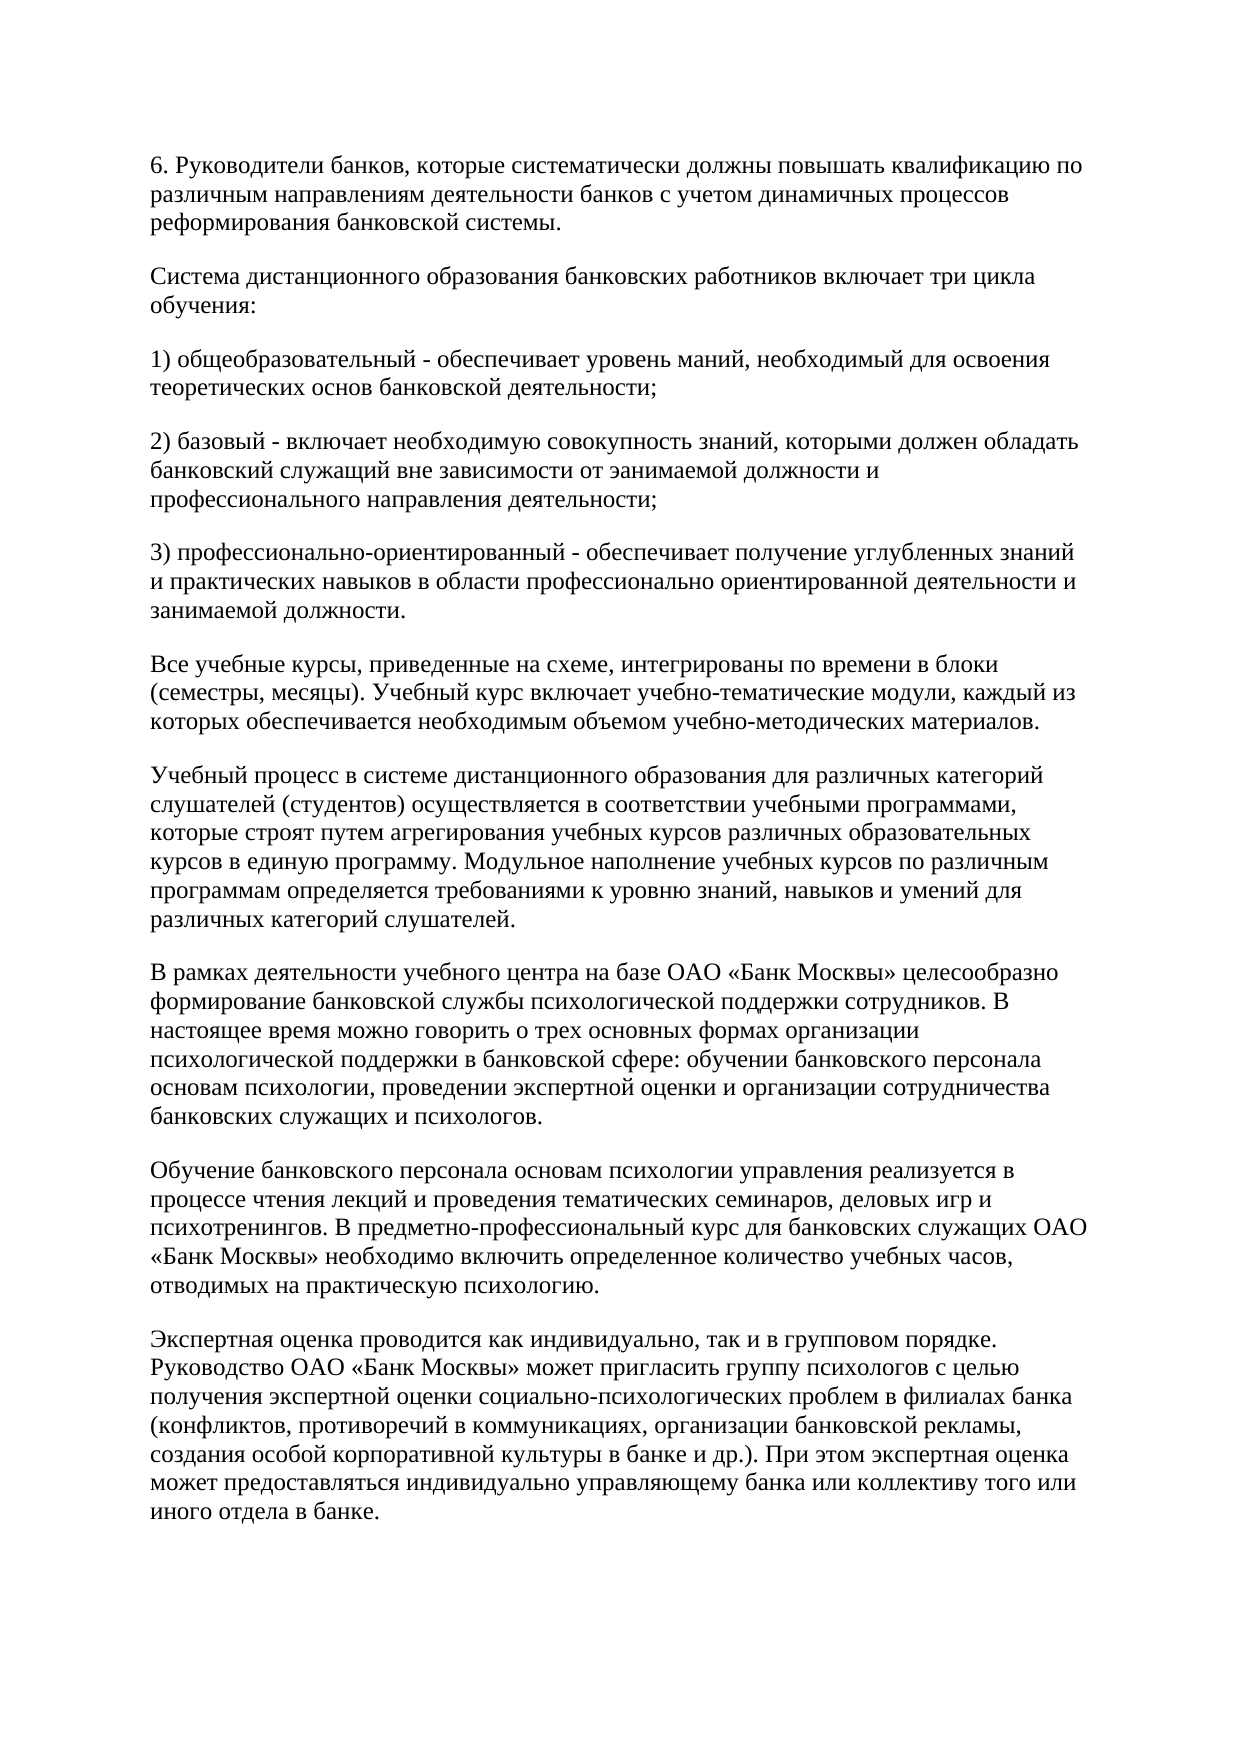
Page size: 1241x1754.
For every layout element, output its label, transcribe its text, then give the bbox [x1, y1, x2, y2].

text Все учебные курсы, приведенные на схеме, интегрированы по времени в блоки (семестры, месяцы). Учебный курс включает учебно-тематические модули, каждый из которых обеспечивается необходимым объемом учебно-методических материалов. [150, 649, 1090, 735]
text Обучение банковского персонала основам психологии управления реализуется в процессе чтения лекций и проведения тематических семинаров, деловых игр и психотренингов. В предметно-профессиональный курс для банковских служащих ОАО «Банк Москвы» необходимо включить определенное количество учебных часов, отводимых на практическую психологию. [150, 1155, 1090, 1299]
text Учебный процесс в системе дистанционного образования для различных категорий слушателей (студентов) осуществляется в соответствии учебными программами, которые строят путем агрегирования учебных курсов различных образовательных курсов в единую программу. Модульное наполнение учебных курсов по различным программам определяется требованиями к уровню знаний, навыков и умений для различных категорий слушателей. [150, 760, 1090, 932]
text 6. Руководители банков, которые систематически должны повышать квалификацию по различным направлениям деятельности банков с учетом динамичных процессов реформирования банковской системы. [150, 150, 1090, 236]
text 1) общеобразовательный - обеспечивает уровень маний, необходимый для освоения теоретических основ банковской деятельности; [150, 344, 1090, 401]
text В рамках деятельности учебного центра на базе ОАО «Банк Москвы» целесообразно формирование банковской службы психологической поддержки сотрудников. В настоящее время можно говорить о трех основных формах организации психологической поддержки в банковской сфере: обучении банковского персонала основам психологии, проведении экспертной оценки и организации сотрудничества банковских служащих и психологов. [150, 957, 1090, 1130]
text Система дистанционного образования банковских работников включает три цикла обучения: [150, 261, 1090, 319]
text 3) профессионально-ориентированный - обеспечивает получение углубленных знаний и практических навыков в области профессионально ориентированной деятельности и занимаемой должности. [150, 537, 1090, 624]
text 2) базовый - включает необходимую совокупность знаний, которыми должен обладать банковский служащий вне зависимости от эанимаемой должности и профессионального направления деятельности; [150, 426, 1090, 512]
text Экспертная оценка проводится как индивидуально, так и в групповом порядке. Руководство ОАО «Банк Москвы» может пригласить группу психологов с целью получения экспертной оценки социально-психологических проблем в филиалах банка (конфликтов, противоречий в коммуникациях, организации банковской рекламы, создания особой корпоративной культуры в банке и др.). При этом экспертная оценка может предоставляться индивидуально управляющему банка или коллективу того или иного отдела в банке. [150, 1324, 1090, 1525]
